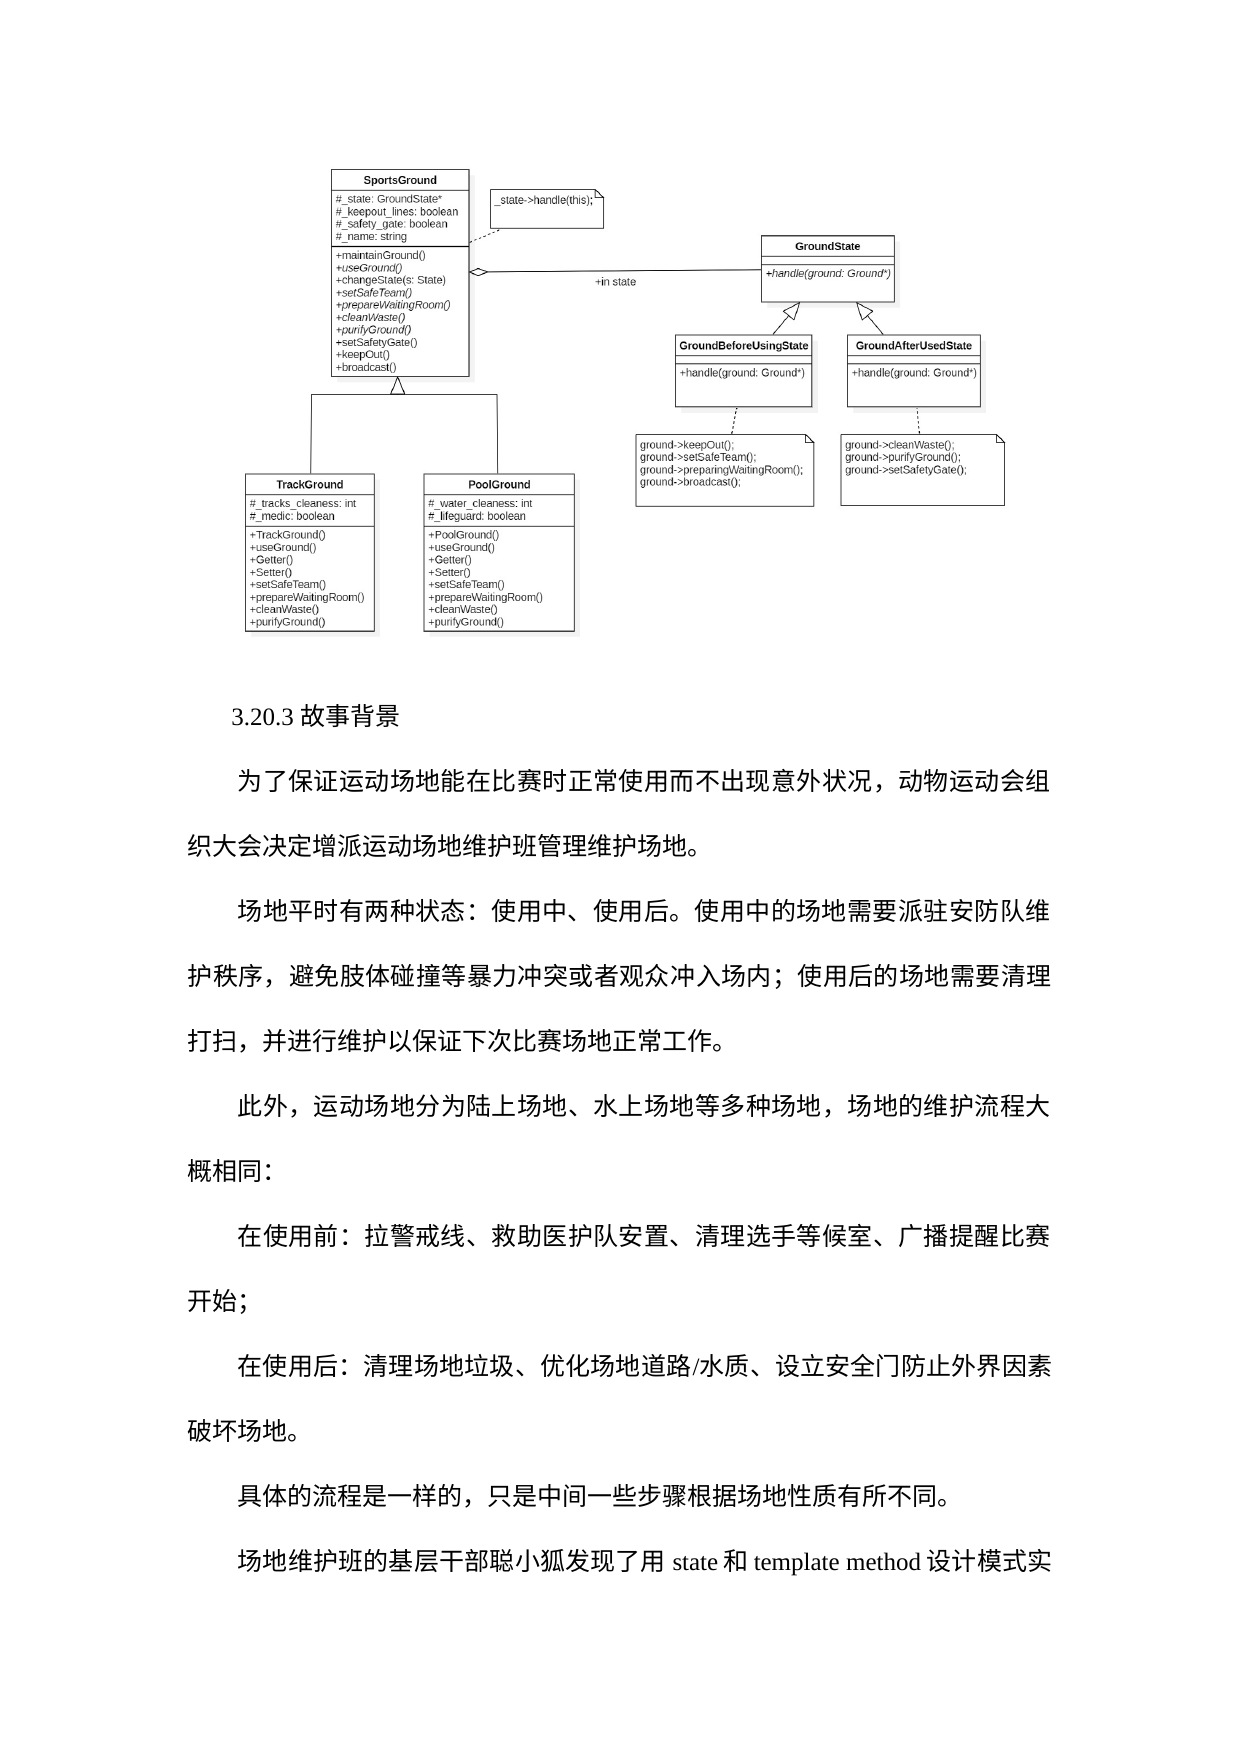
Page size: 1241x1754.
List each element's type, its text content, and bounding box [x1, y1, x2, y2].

text 场地维护班的基层干部聪小狐发现了用state和template method设计模式实现的一种能根据状态快速切换场地维护策略，并根据一定模范流程对应每个场地进行维护的方法。从而指挥手下的人员快速高效地完成了场地管理工作。 [187, 1527, 1053, 1592]
text 在使用前：拉警戒线、救助医护队安置、清理选手等候室、广播提醒比赛开始； [187, 1202, 1053, 1332]
text 此外，运动场地分为陆上场地、水上场地等多种场地，场地的维护流程大概相同： [187, 1072, 1053, 1202]
picture [237, 161, 1038, 664]
text 场地平时有两种状态：使用中、使用后。使用中的场地需要派驻安防队维护秩序，避免肢体碰撞等暴力冲突或者观众冲入场内；使用后的场地需要清理打扫，并进行维护以保证下次比赛场地正常工作。 [187, 877, 1053, 1072]
text 3.20.3 故事背景 [187, 682, 1053, 747]
text 为了保证运动场地能在比赛时正常使用而不出现意外状况，动物运动会组织大会决定增派运动场地维护班管理维护场地。 [187, 747, 1053, 877]
text 在使用后：清理场地垃圾、优化场地道路/水质、设立安全门防止外界因素破坏场地。 [187, 1332, 1053, 1462]
text 具体的流程是一样的，只是中间一些步骤根据场地性质有所不同。 [187, 1462, 1053, 1527]
